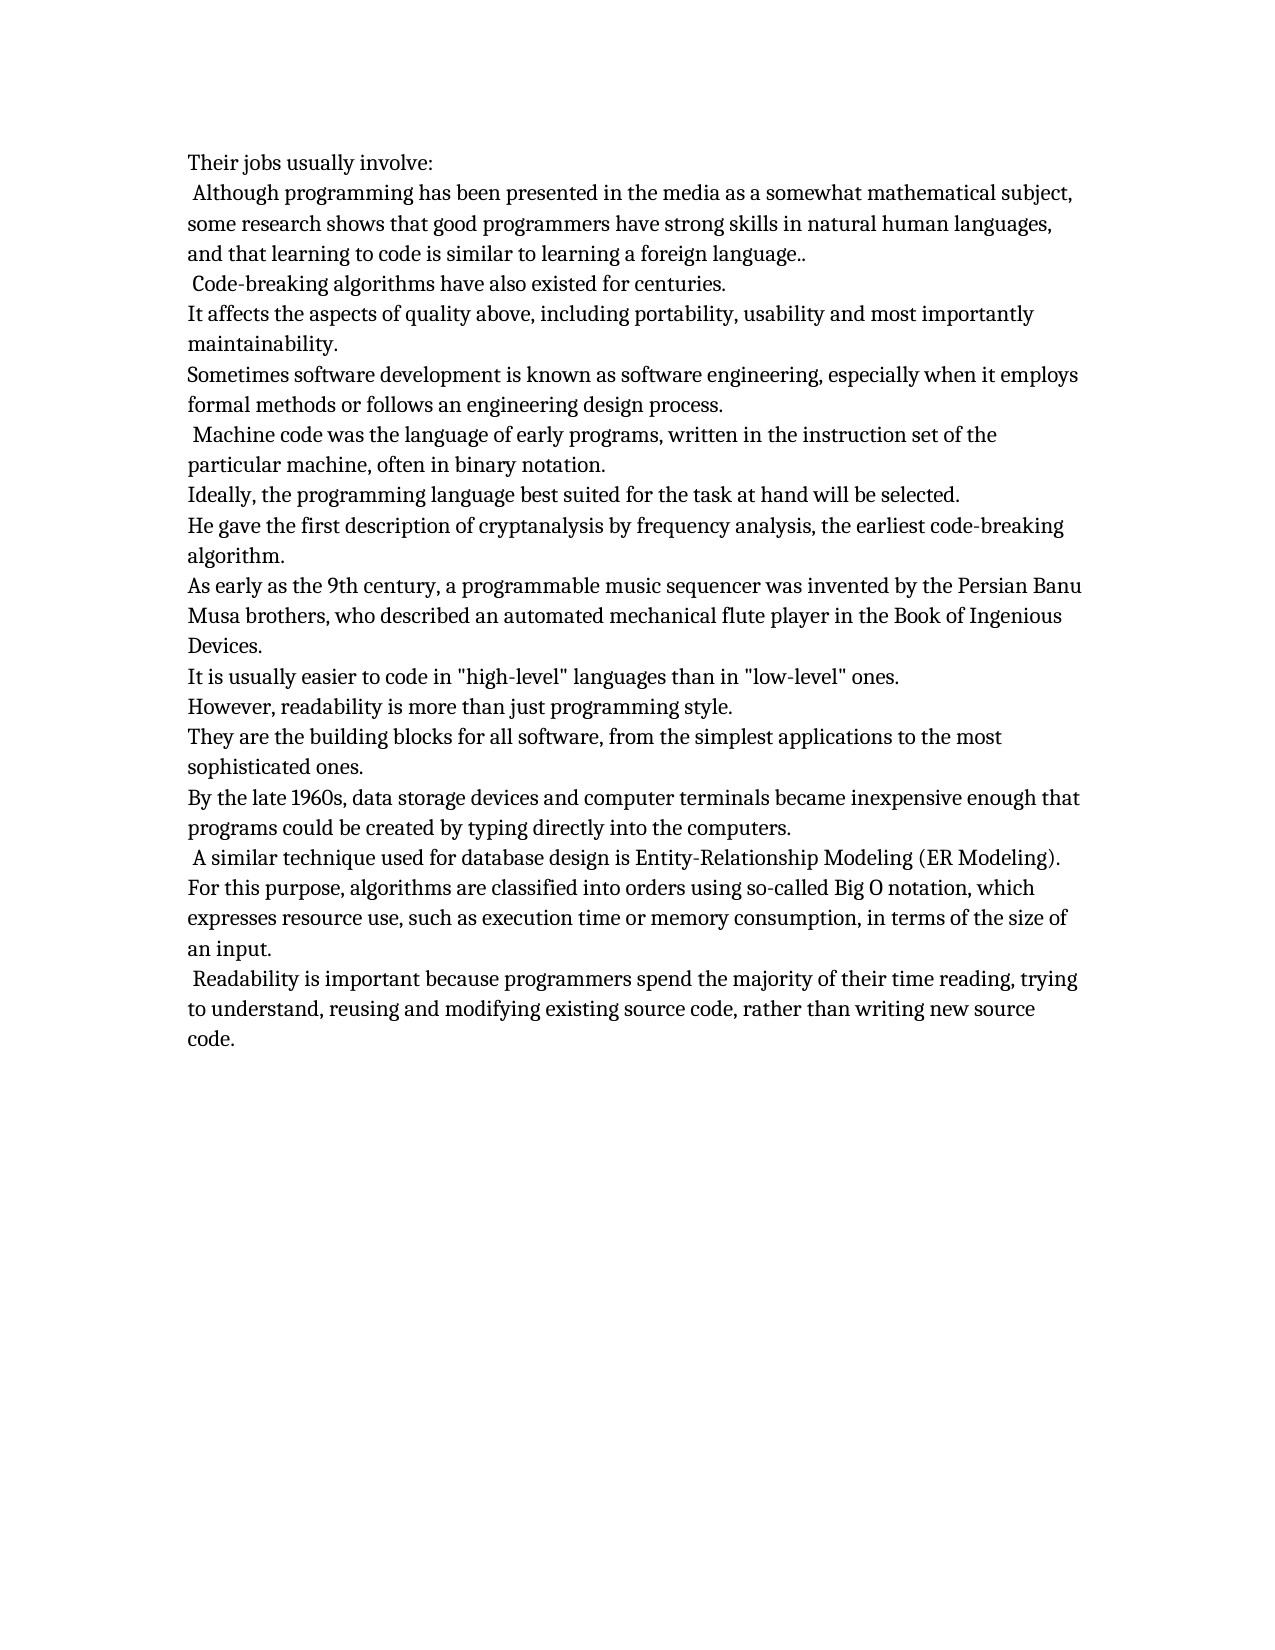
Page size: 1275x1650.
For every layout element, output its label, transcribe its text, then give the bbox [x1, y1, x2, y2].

text Their jobs usually involve: Although programming has been presented in the media as a somewhat mathematical subject, some research shows that good programmers have strong skills in natural human languages, and that learning to code is similar to learning a foreign language.. Code-breaking algorithms have also existed for centuries. It affects the aspects of quality above, including portability, usability and most importantly maintainability. Sometimes software development is known as software engineering, especially when it employs formal methods or follows an engineering design process. Machine code was the language of early programs, written in the instruction set of the particular machine, often in binary notation. Ideally, the programming language best suited for the task at hand will be selected. He gave the first description of cryptanalysis by frequency analysis, the earliest code-breaking algorithm. As early as the 9th century, a programmable music sequencer was invented by the Persian Banu Musa brothers, who described an automated mechanical flute player in the Book of Ingenious Devices. It is usually easier to code in "high-level" languages than in "low-level" ones. However, readability is more than just programming style. They are the building blocks for all software, from the simplest applications to the most sophisticated ones. By the late 1960s, data storage devices and computer terminals became inexpensive enough that programs could be created by typing directly into the computers. A similar technique used for database design is Entity-Relationship Modeling (ER Modeling). For this purpose, algorithms are classified into orders using so-called Big O notation, which expresses resource use, such as execution time or memory consumption, in terms of the size of an input. Readability is important because programmers spend the majority of their time reading, trying to understand, reusing and modifying existing source code, rather than writing new source code. [187, 150, 1087, 1052]
